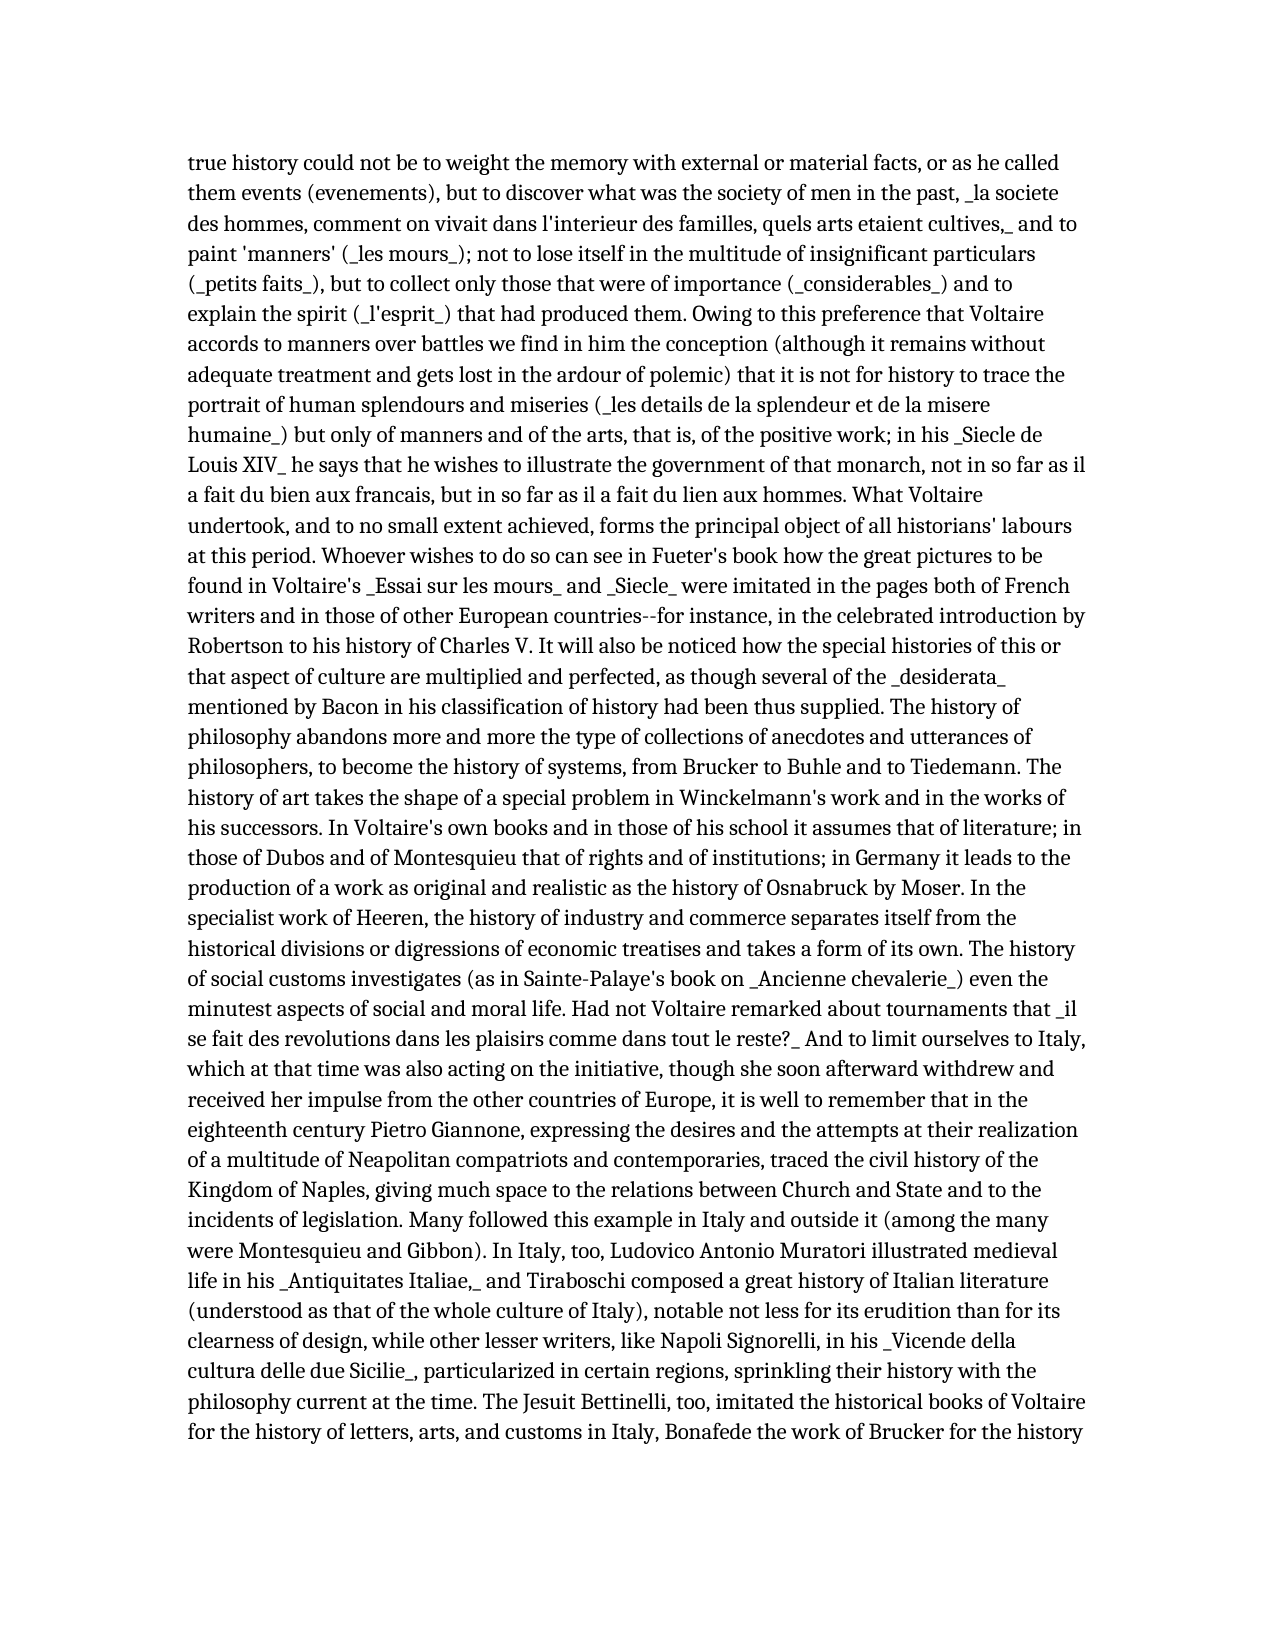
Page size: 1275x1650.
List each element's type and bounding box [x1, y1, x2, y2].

text [187, 150, 1087, 1445]
